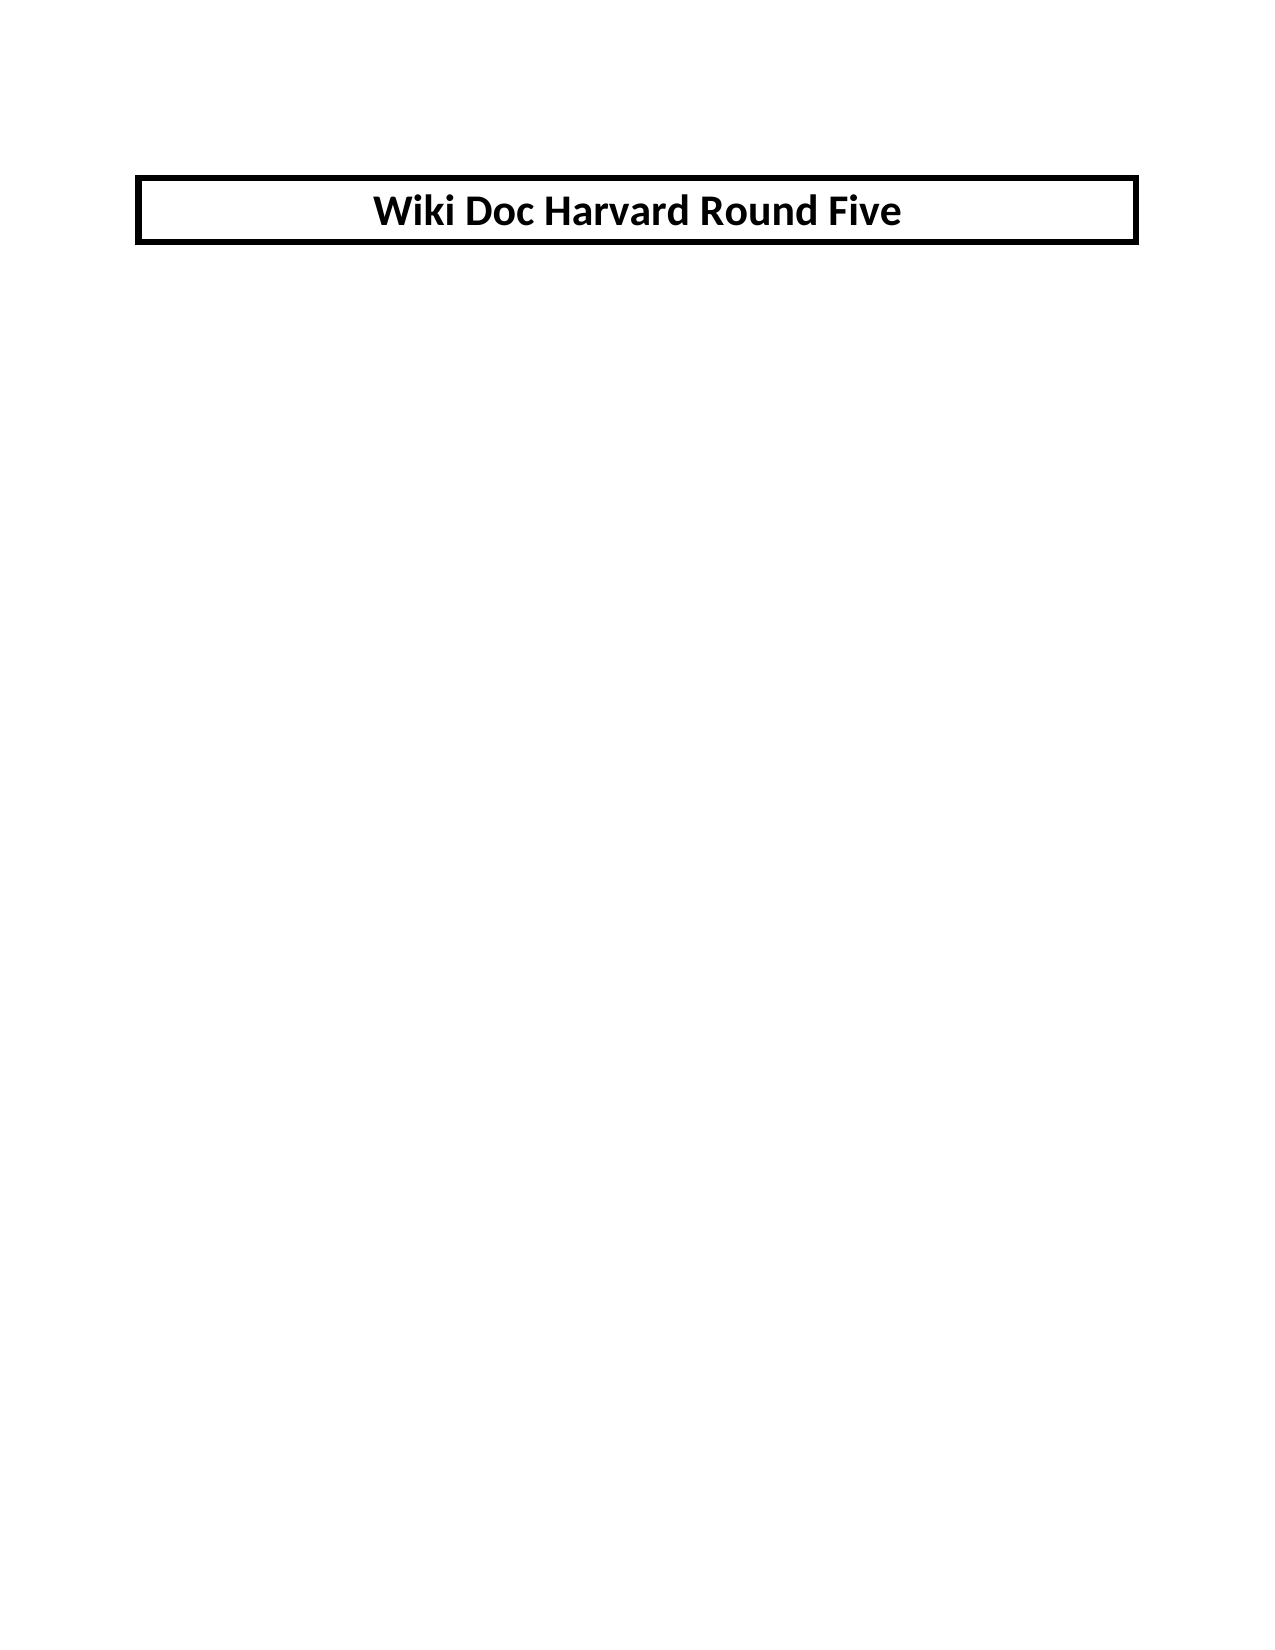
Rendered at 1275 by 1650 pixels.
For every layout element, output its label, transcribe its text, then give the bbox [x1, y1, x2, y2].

subtitle Wiki Doc Harvard Round Five [142, 181, 1133, 239]
